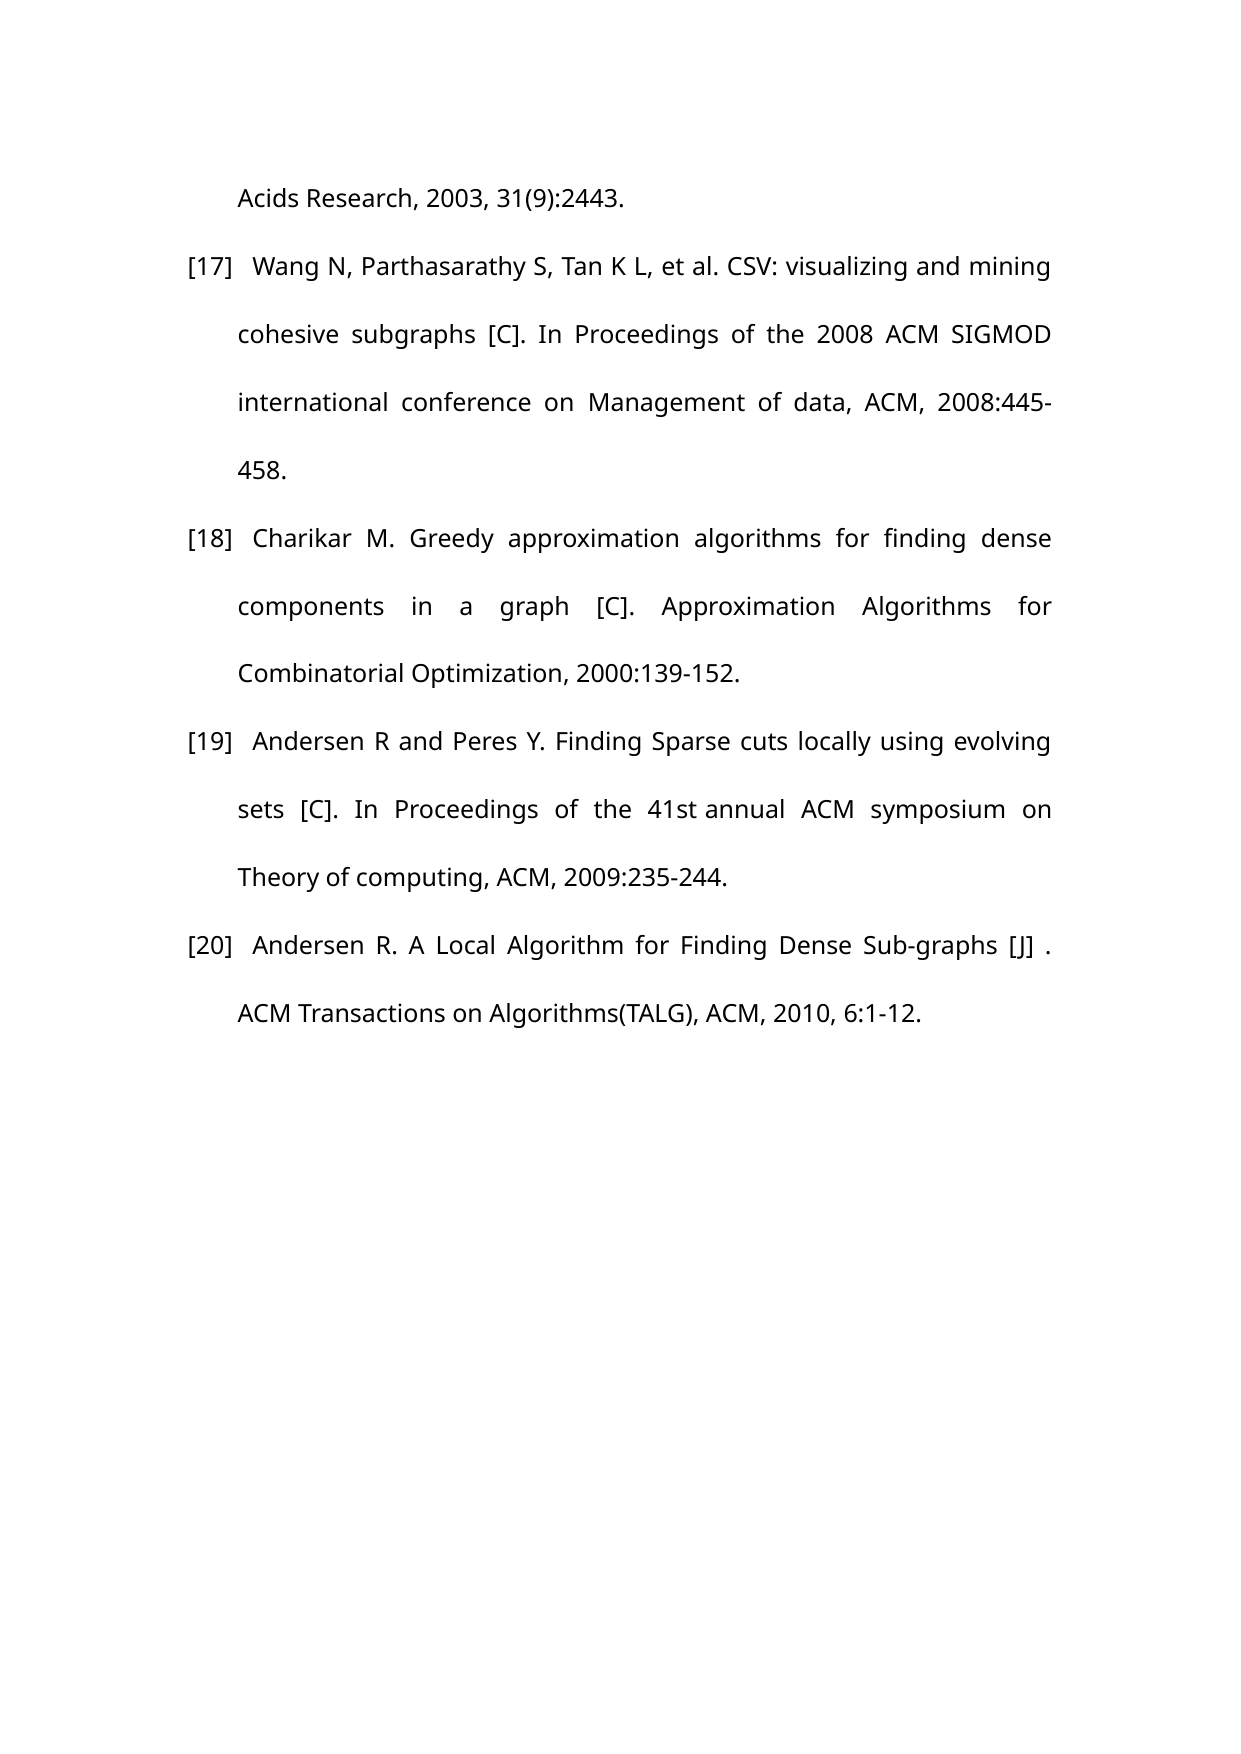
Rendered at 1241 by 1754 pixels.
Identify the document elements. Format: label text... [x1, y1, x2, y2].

list [18] Charikar M. Greedy approximation algorithms for finding dense components in a graph [C]. Approximation Algorithms for Combinatorial Optimization, 2000:139-152. [187, 503, 1053, 707]
list [20] Andersen R. A Local Algorithm for Finding Dense Sub-graphs [J] . ACM Transactions on Algorithms(TALG), ACM, 2010, 6:1-12. [187, 911, 1053, 1047]
list [17] Wang N, Parthasarathy S, Tan K L, et al. CSV: visualizing and mining cohesive subgraphs [C]. In Proceedings of the 2008 ACM SIGMOD international conference on Management of data, ACM, 2008:445-458. [187, 232, 1053, 503]
list [19] Andersen R and Peres Y. Finding Sparse cuts locally using evolving sets [C]. In Proceedings of the 41st annual ACM symposium on Theory of computing, ACM, 2009:235-244. [187, 707, 1053, 911]
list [187, 164, 1053, 232]
